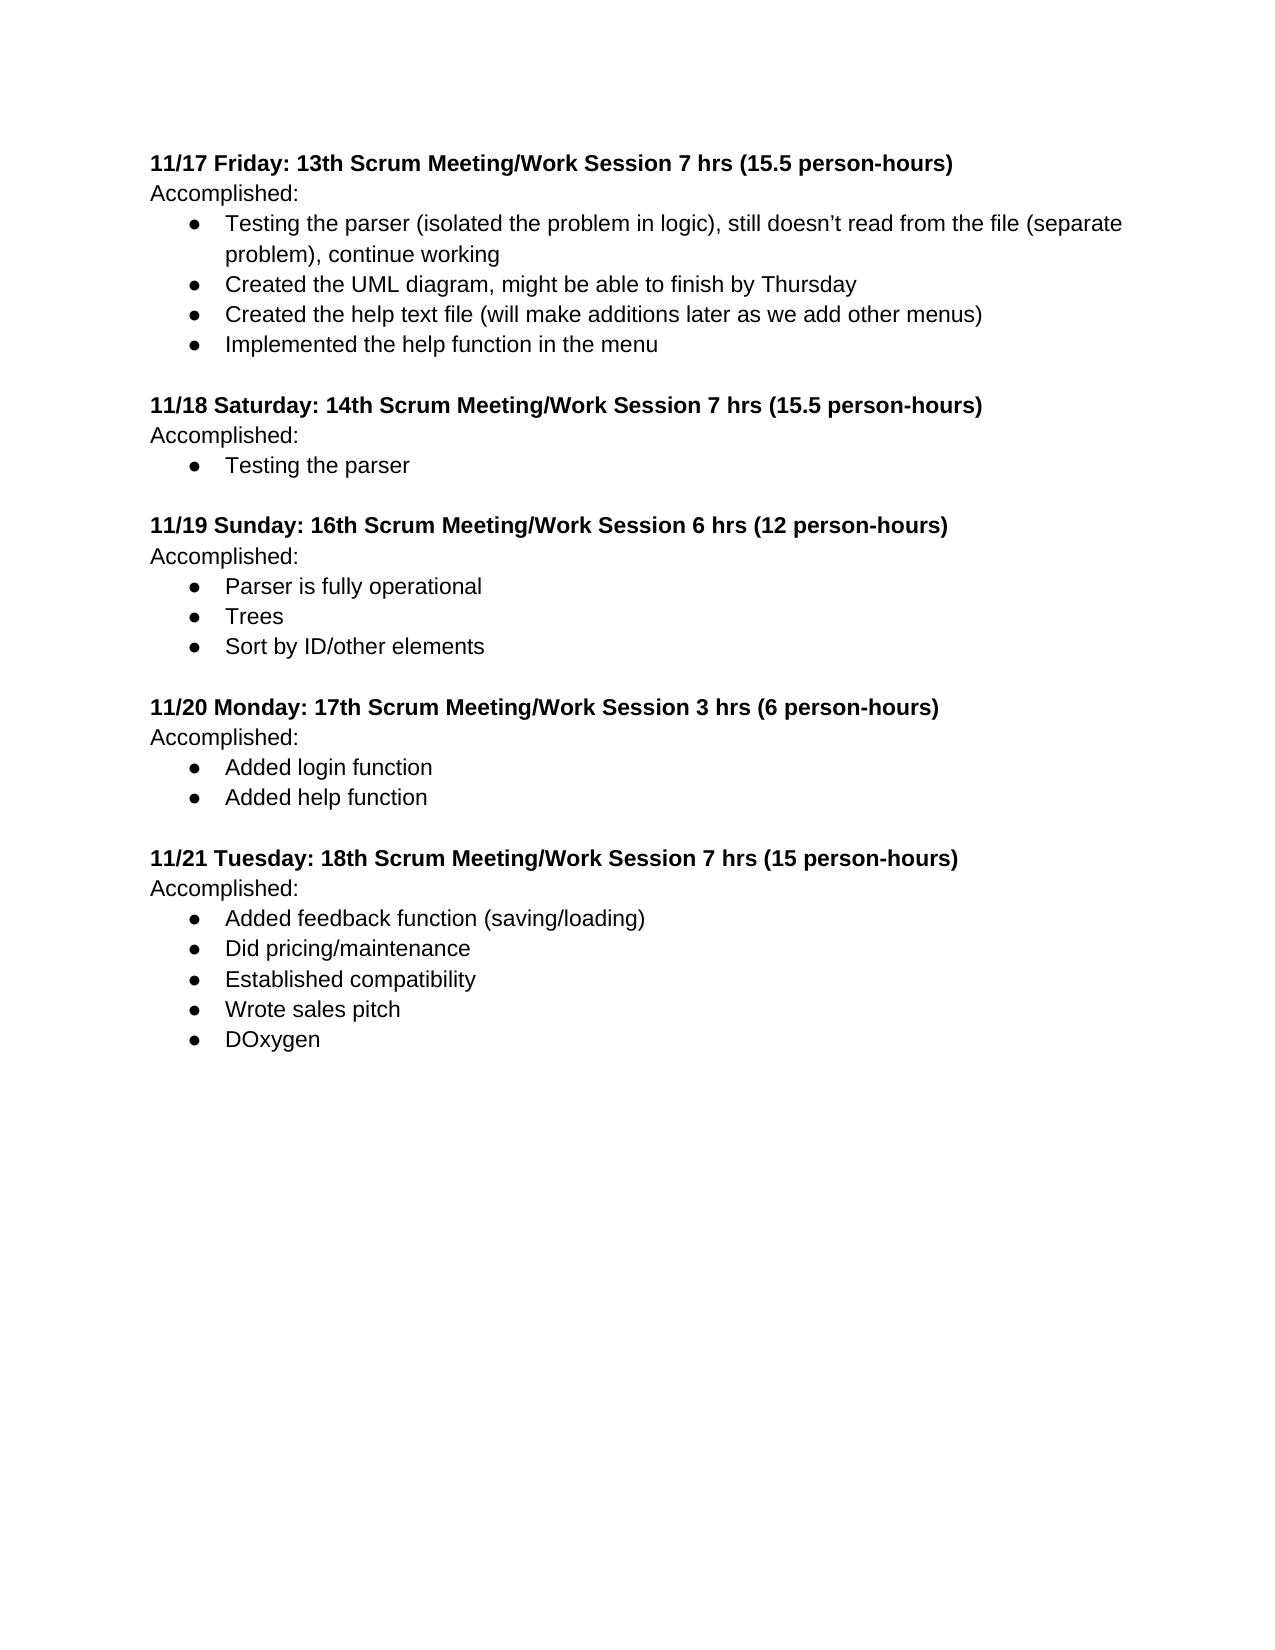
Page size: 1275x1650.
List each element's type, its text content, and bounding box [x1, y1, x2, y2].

list Did pricing/maintenance [187, 935, 1125, 962]
text 11/18 Saturday: 14th Scrum Meeting/Work Session 7 hrs (15.5 person-hours) [150, 392, 1125, 418]
text 11/19 Sunday: 16th Scrum Meeting/Work Session 6 hrs (12 person-hours) [150, 512, 1125, 539]
text Accomplished: [150, 543, 1125, 569]
text Accomplished: [150, 422, 1125, 448]
text Accomplished: [150, 180, 1125, 207]
list Implemented the help function in the menu [187, 331, 1125, 358]
list Sort by ID/other elements [187, 633, 1125, 660]
list Established compatibility [187, 966, 1125, 992]
list Testing the parser (isolated the problem in logic), still doesn’t read from the file (separate problem), continue working [187, 210, 1125, 267]
list Trees [187, 603, 1125, 629]
text Accomplished: [150, 875, 1125, 901]
list Added feedback function (saving/loading) [187, 905, 1125, 932]
list Created the help text file (will make additions later as we add other menus) [187, 301, 1125, 327]
text 11/20 Monday: 17th Scrum Meeting/Work Session 3 hrs (6 person-hours) [150, 694, 1125, 720]
list DOxygen [187, 1026, 1125, 1052]
list Created the UML diagram, might be able to finish by Thursday [187, 271, 1125, 297]
text Accomplished: [150, 724, 1125, 750]
list Added help function [187, 784, 1125, 811]
list Parser is fully operational [187, 573, 1125, 599]
list Wrote sales pitch [187, 996, 1125, 1022]
text 11/21 Tuesday: 18th Scrum Meeting/Work Session 7 hrs (15 person-hours) [150, 845, 1125, 871]
text 11/17 Friday: 13th Scrum Meeting/Work Session 7 hrs (15.5 person-hours) [150, 150, 1125, 176]
list Added login function [187, 754, 1125, 781]
list Testing the parser [187, 452, 1125, 478]
